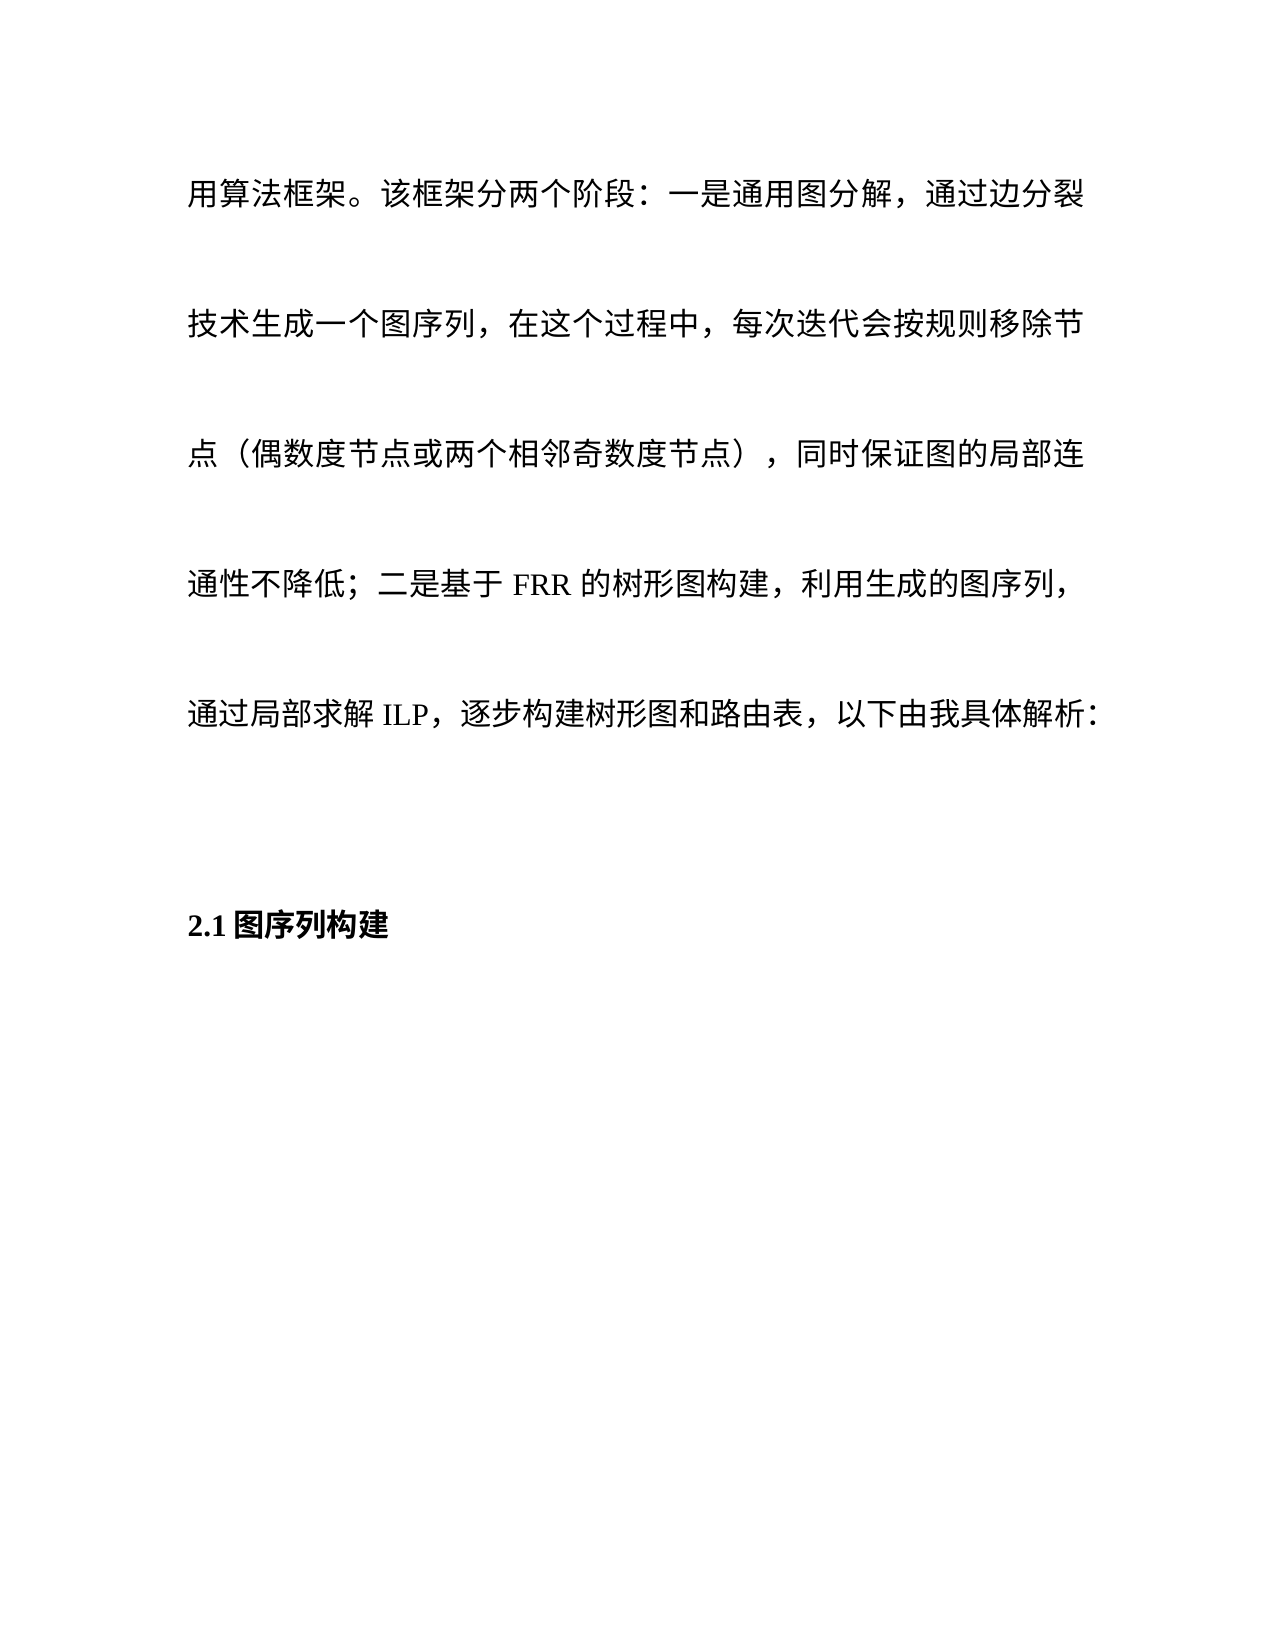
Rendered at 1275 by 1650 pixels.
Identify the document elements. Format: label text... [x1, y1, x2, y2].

text 2.1图序列构建 [187, 890, 1087, 955]
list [187, 159, 1087, 744]
